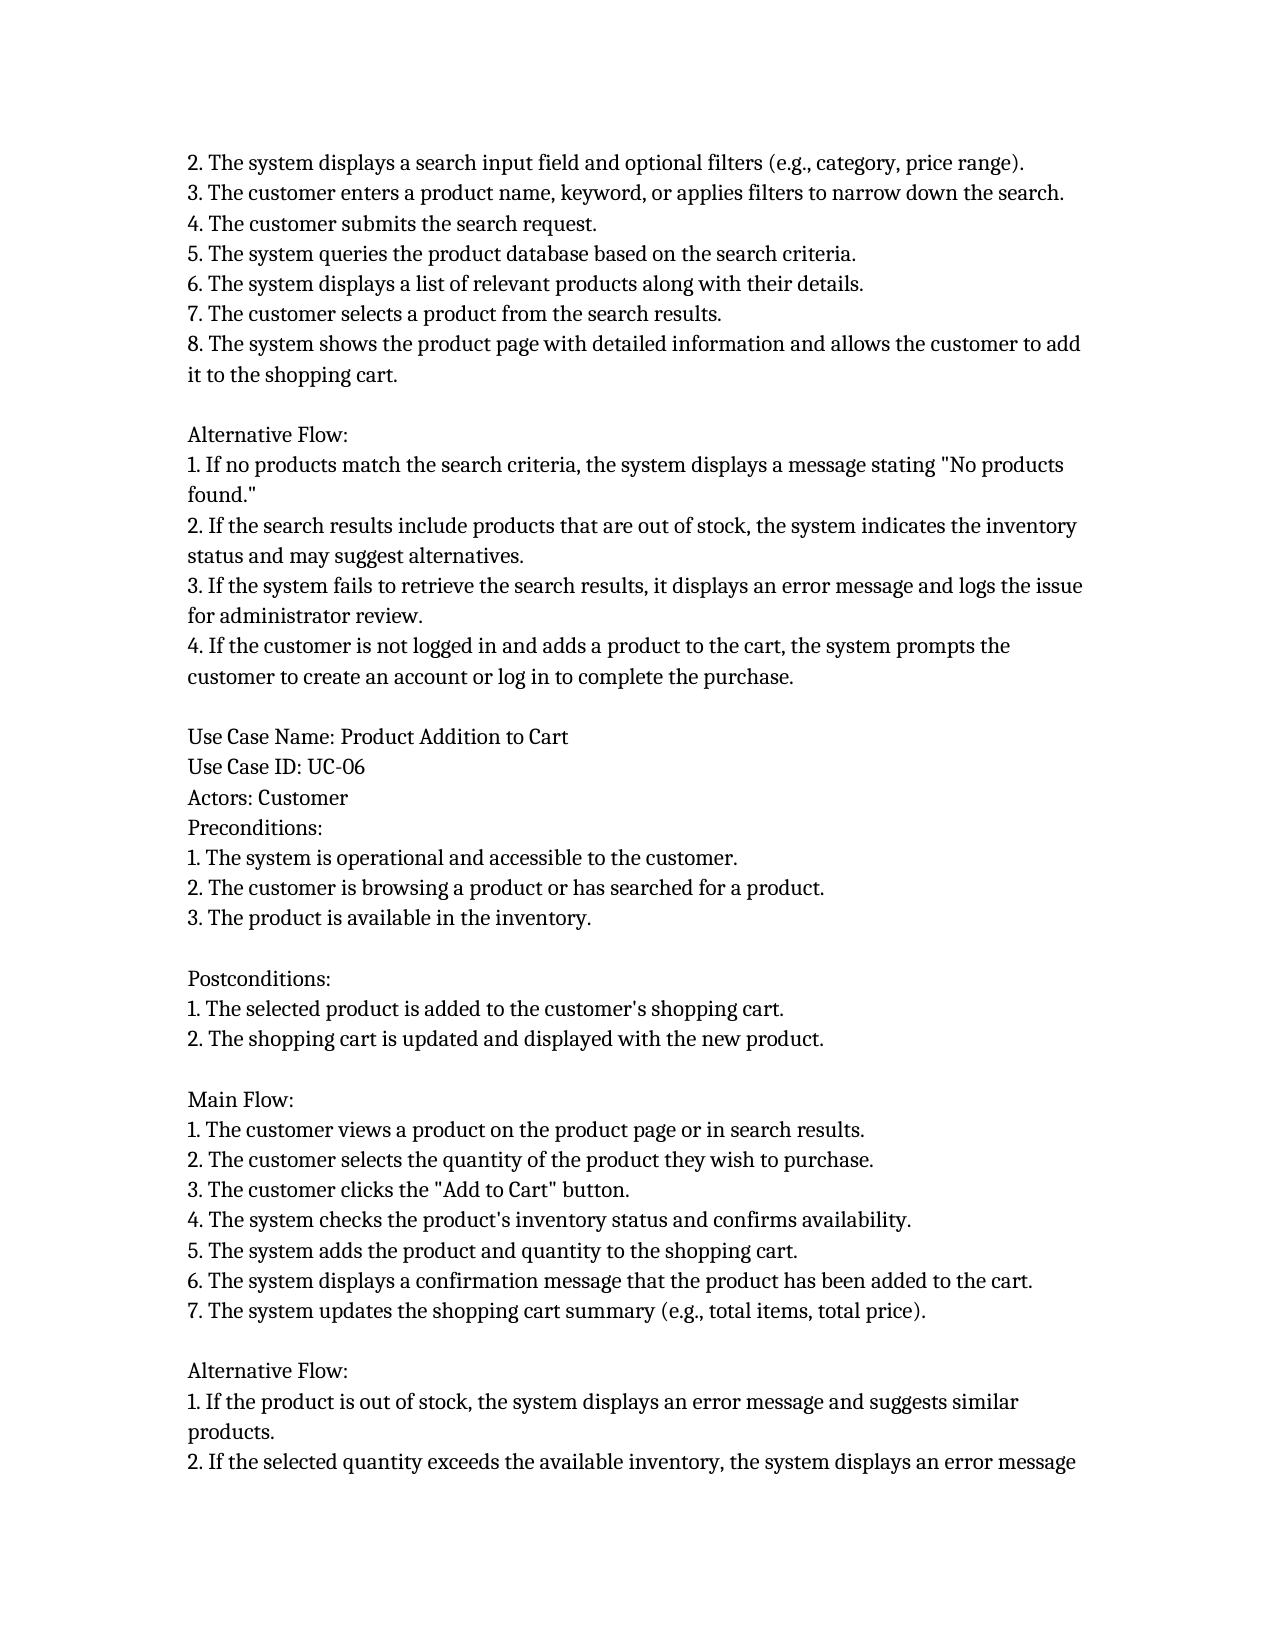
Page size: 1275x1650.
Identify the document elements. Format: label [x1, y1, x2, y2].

text [187, 150, 1087, 1475]
